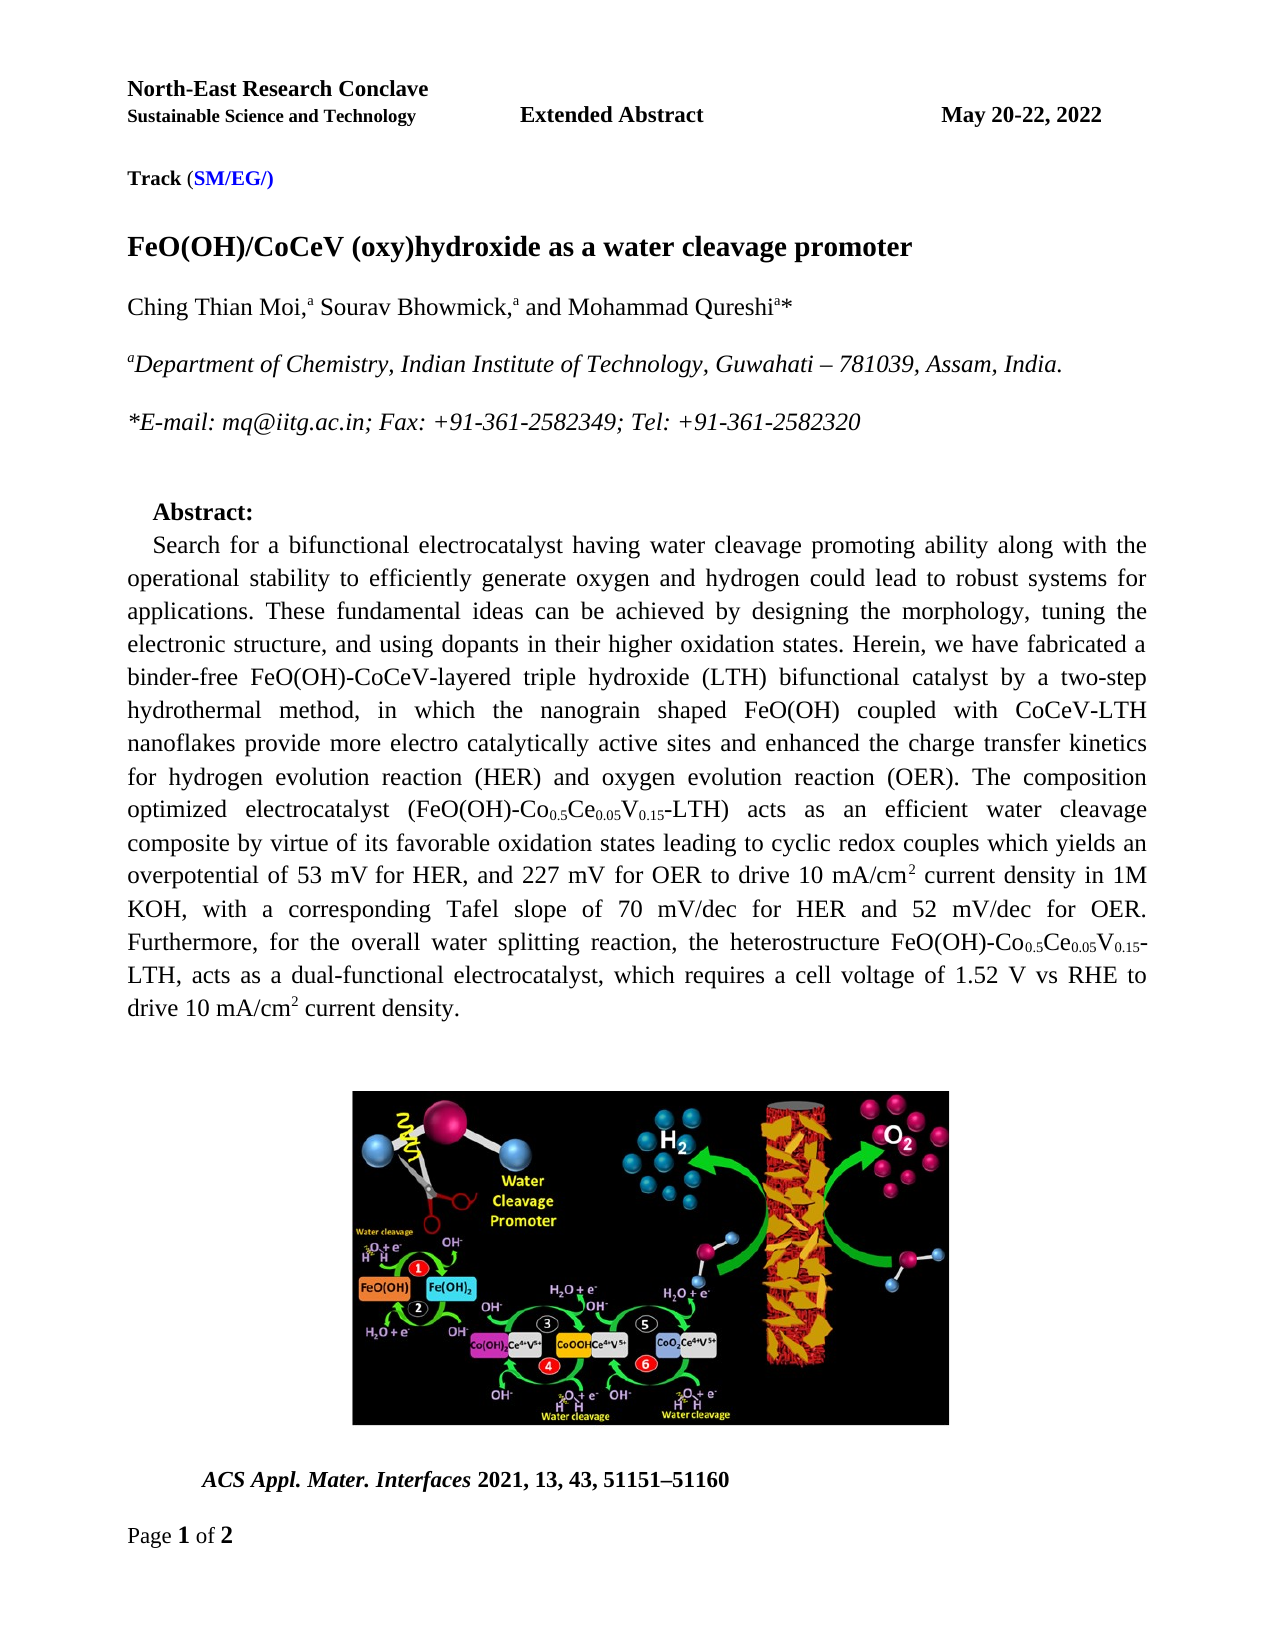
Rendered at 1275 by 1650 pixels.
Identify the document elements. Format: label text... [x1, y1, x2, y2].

text Search for a bifunctional electrocatalyst having water cleavage promoting ability along with the operational stability to efficiently generate oxygen and hydrogen could lead to robust systems for applications. These fundamental ideas can be achieved by designing the morphology, tuning the electronic structure, and using dopants in their higher oxidation states. Herein, we have fabricated a binder-free FeO(OH)-CoCeV-layered triple hydroxide (LTH) bifunctional catalyst by a two-step hydrothermal method, in which the nanograin shaped FeO(OH) coupled with CoCeV-LTH nanoflakes provide more electro catalytically active sites and enhanced the charge transfer kinetics for hydrogen evolution reaction (HER) and oxygen evolution reaction (OER). The composition optimized electrocatalyst (FeO(OH)-Co0.5Ce0.05V0.15-LTH) acts as an efficient water cleavage composite by virtue of its favorable oxidation states leading to cyclic redox couples which yields an overpotential of 53 mV for HER, and 227 mV for OER to drive 10 mA/cm2 current density in 1M KOH, with a corresponding Tafel slope of 70 mV/dec for HER and 52 mV/dec for OER. Furthermore, for the overall water splitting reaction, the heterostructure FeO(OH)-Co0.5Ce0.05V0.15-LTH, acts as a dual-functional electrocatalyst, which requires a cell voltage of 1.52 V vs RHE to drive 10 mA/cm2 current density. [127, 530, 1148, 1021]
picture [351, 1091, 950, 1429]
text Track (SM/EG/) [127, 166, 1148, 190]
text *E-mail: mq@iitg.ac.in; Fax: +91-361-2582349; Tel: +91-361-2582320 [127, 407, 1148, 436]
text Ching Thian Moi,a Sourav Bhowmick,a and Mohammad Qureshia* [127, 292, 1148, 321]
text aDepartment of Chemistry, Indian Institute of Technology, Guwahati – 781039, Assam, India. [127, 349, 1148, 378]
text ACS Appl. Mater. Interfaces 2021, 13, 43, 51151–51160 [127, 1466, 1148, 1492]
text Abstract: [127, 497, 1148, 526]
title FeO(OH)/CoCeV (oxy)hydroxide as a water cleavage promoter [127, 229, 1123, 263]
